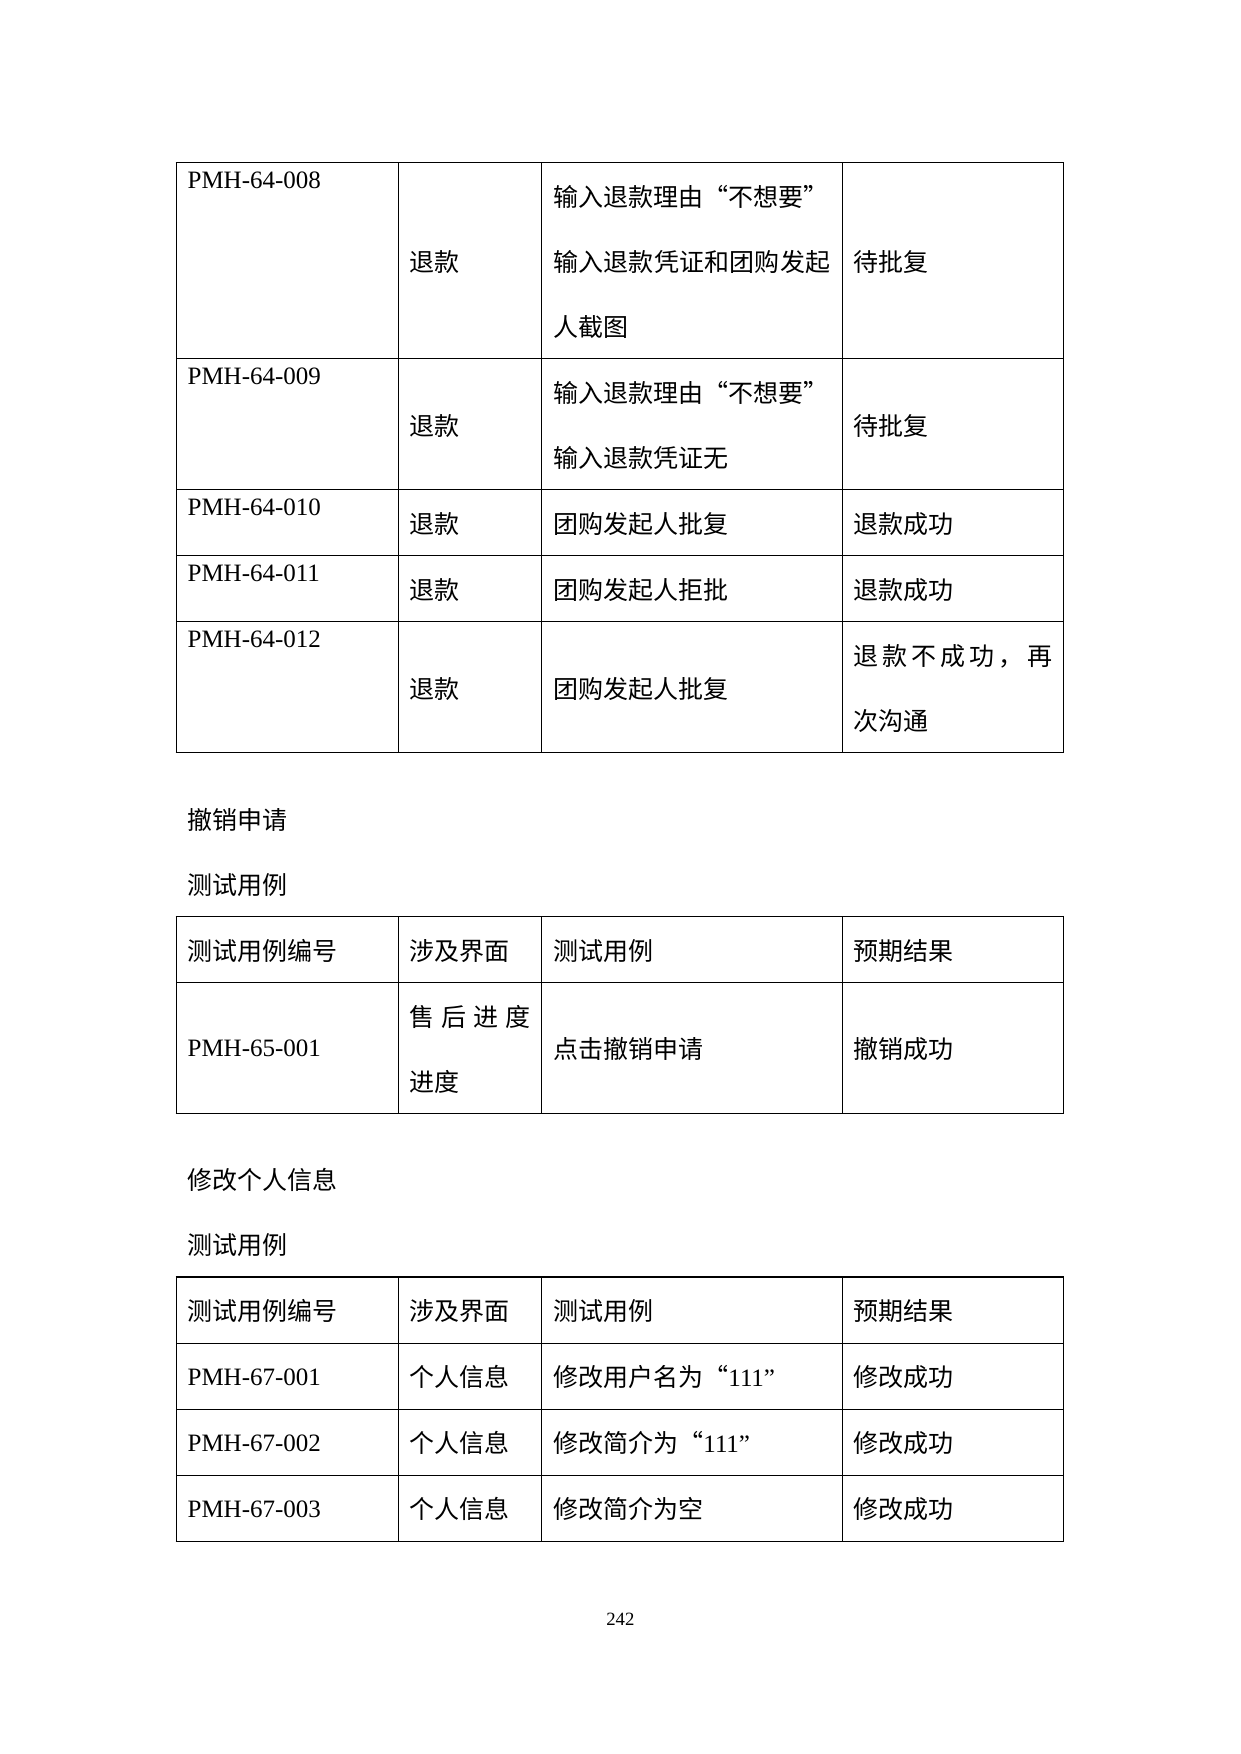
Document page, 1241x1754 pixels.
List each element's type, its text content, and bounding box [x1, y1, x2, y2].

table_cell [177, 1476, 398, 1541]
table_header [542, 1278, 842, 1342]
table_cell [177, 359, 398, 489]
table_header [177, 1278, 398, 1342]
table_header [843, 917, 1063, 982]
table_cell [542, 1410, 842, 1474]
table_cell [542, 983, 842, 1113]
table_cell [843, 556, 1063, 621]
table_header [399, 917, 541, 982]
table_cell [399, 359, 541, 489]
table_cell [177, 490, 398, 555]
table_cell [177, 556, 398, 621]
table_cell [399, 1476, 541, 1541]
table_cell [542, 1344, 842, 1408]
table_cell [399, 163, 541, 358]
text 修改个人信息 [187, 1146, 1053, 1211]
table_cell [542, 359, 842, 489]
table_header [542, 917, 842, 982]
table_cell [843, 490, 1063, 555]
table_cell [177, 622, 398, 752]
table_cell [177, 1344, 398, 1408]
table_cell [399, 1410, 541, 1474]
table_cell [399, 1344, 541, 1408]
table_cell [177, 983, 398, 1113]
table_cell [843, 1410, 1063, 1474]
text 撤销申请 [187, 786, 1053, 851]
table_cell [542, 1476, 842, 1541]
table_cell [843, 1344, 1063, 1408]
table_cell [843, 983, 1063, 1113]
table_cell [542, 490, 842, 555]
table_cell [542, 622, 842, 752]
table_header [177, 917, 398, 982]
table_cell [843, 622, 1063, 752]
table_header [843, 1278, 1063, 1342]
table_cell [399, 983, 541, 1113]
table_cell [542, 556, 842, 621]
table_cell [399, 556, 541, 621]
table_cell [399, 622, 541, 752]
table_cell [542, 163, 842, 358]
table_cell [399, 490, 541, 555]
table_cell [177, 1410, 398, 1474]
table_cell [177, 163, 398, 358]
text 测试用例 [187, 851, 1053, 916]
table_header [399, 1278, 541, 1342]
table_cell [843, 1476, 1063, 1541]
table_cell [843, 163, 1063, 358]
text 测试用例 [187, 1211, 1053, 1276]
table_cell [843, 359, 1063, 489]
